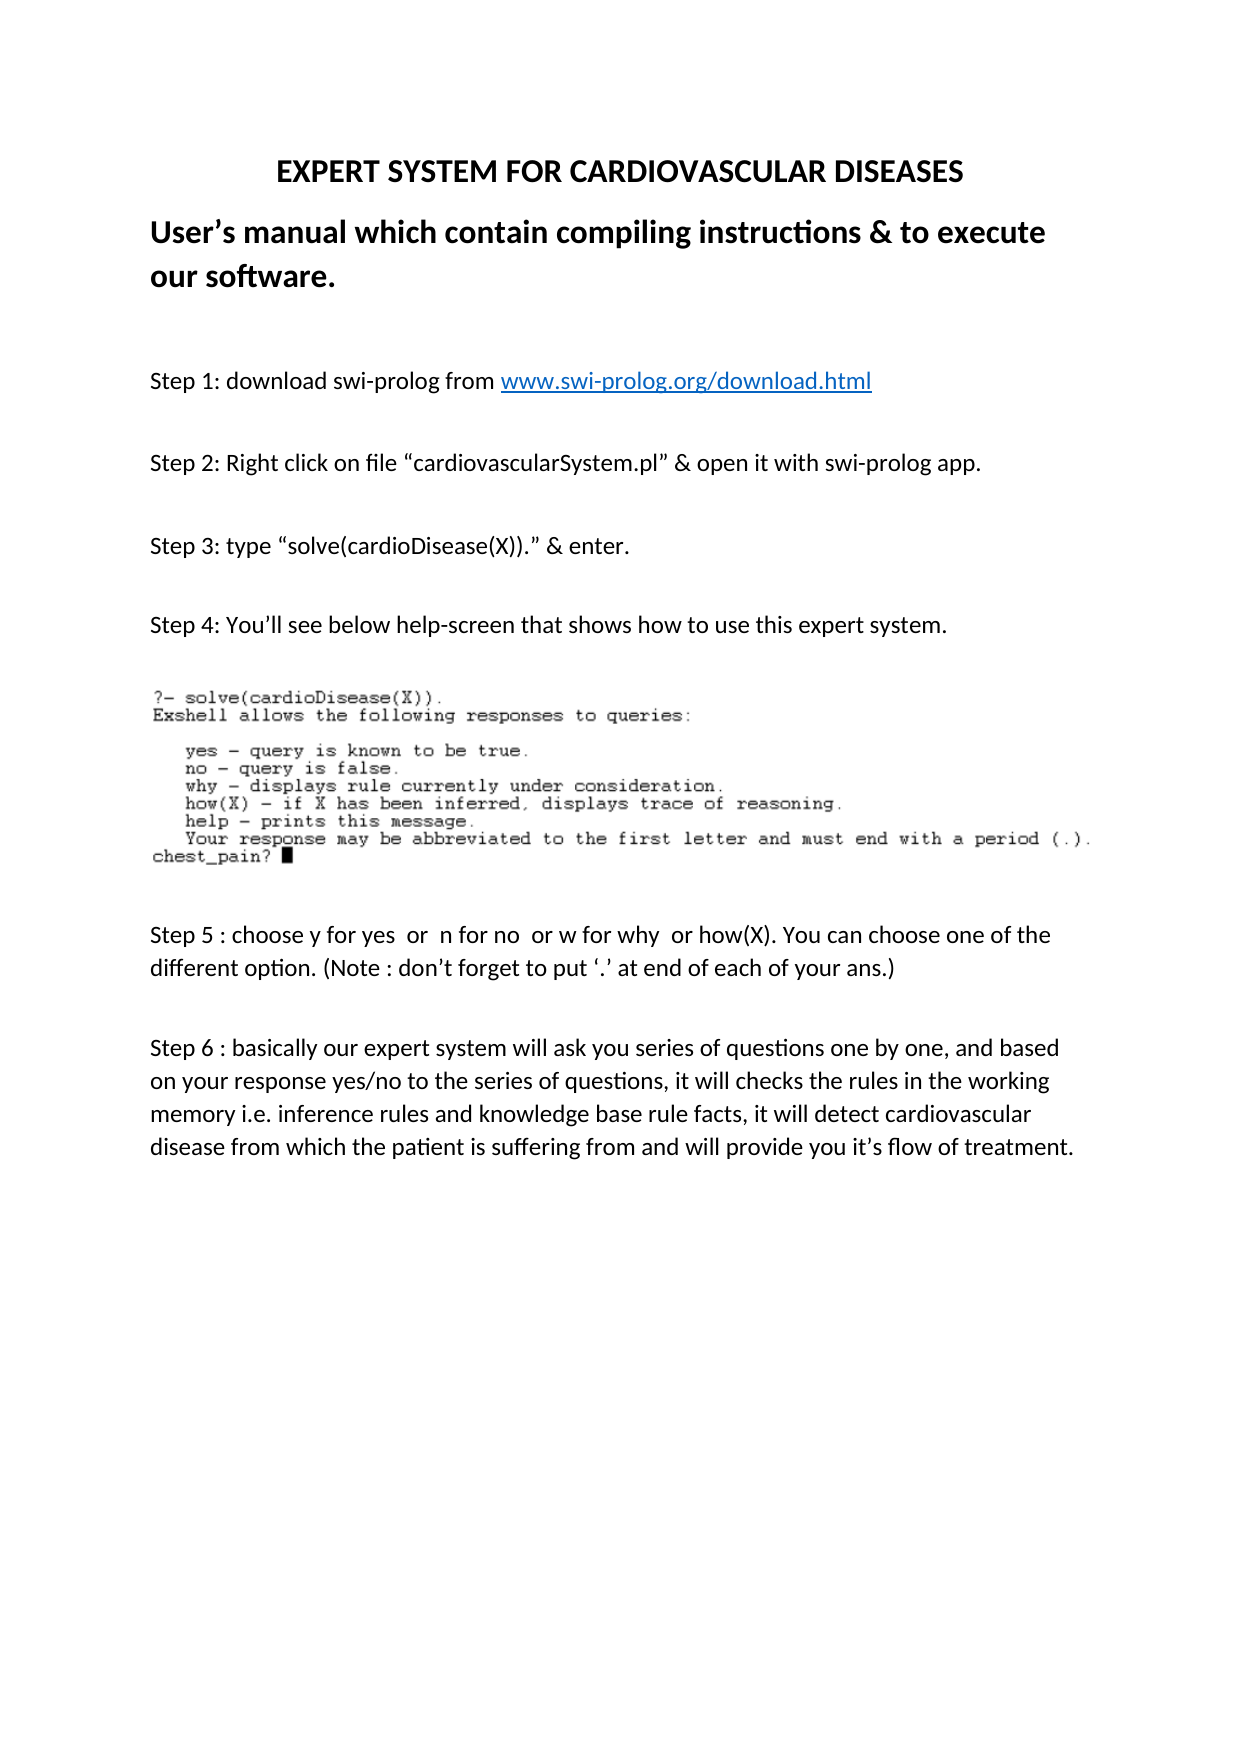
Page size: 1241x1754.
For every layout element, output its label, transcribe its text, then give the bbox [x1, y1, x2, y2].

text User’s manual which contain compiling instructions & to execute our software. [150, 211, 1090, 295]
text Step 4: You’ll see below help-screen that shows how to use this expert system. [150, 609, 1090, 670]
text Step 3: type “solve(cardioDisease(X)).” & enter. [150, 497, 1090, 591]
text Step 5 : choose y for yes or n for no or w for why or how(X). You can choose one of the different option. (Note : don’t forget to put ‘.’ at end of each of your ans.) [150, 887, 1090, 1013]
text Step 2: Right click on file “cardiovascularSystem.pl” & open it with swi-prolog app. [150, 414, 1090, 478]
text EXPERT SYSTEM FOR CARDIOVASCULAR DISEASES [150, 150, 1090, 191]
picture [150, 688, 1090, 868]
text Step 6 : basically our expert system will ask you series of questions one by one, and based on your response yes/no to the series of questions, it will checks the rules in the working memory i.e. inference rules and knowledge base rule facts, it will detect cardiovascular disease from which the patient is suffering from and will provide you it’s flow of treatment. [150, 1032, 1090, 1161]
text Step 1: download swi-prolog from www.swi-prolog.org/download.html [150, 365, 1090, 395]
